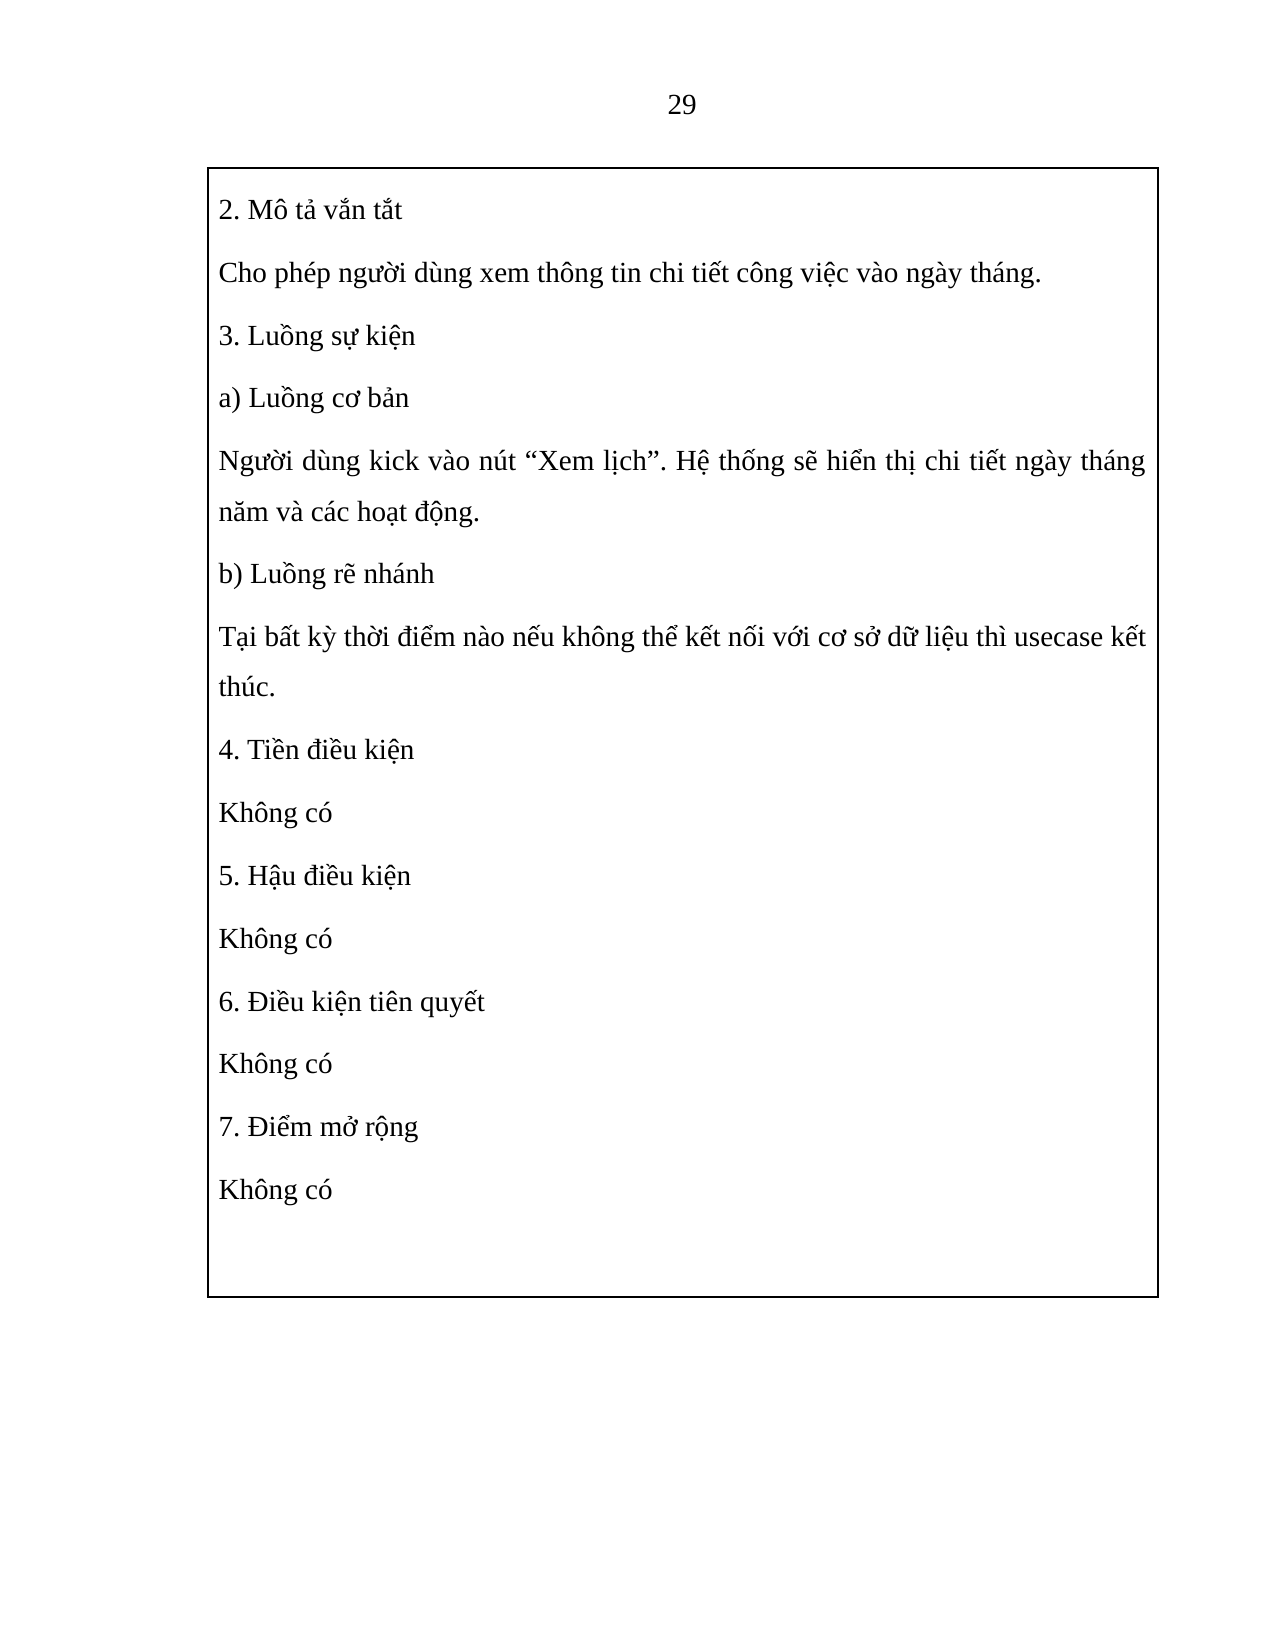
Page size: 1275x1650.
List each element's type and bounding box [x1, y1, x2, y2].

table_header [209, 169, 1157, 1296]
